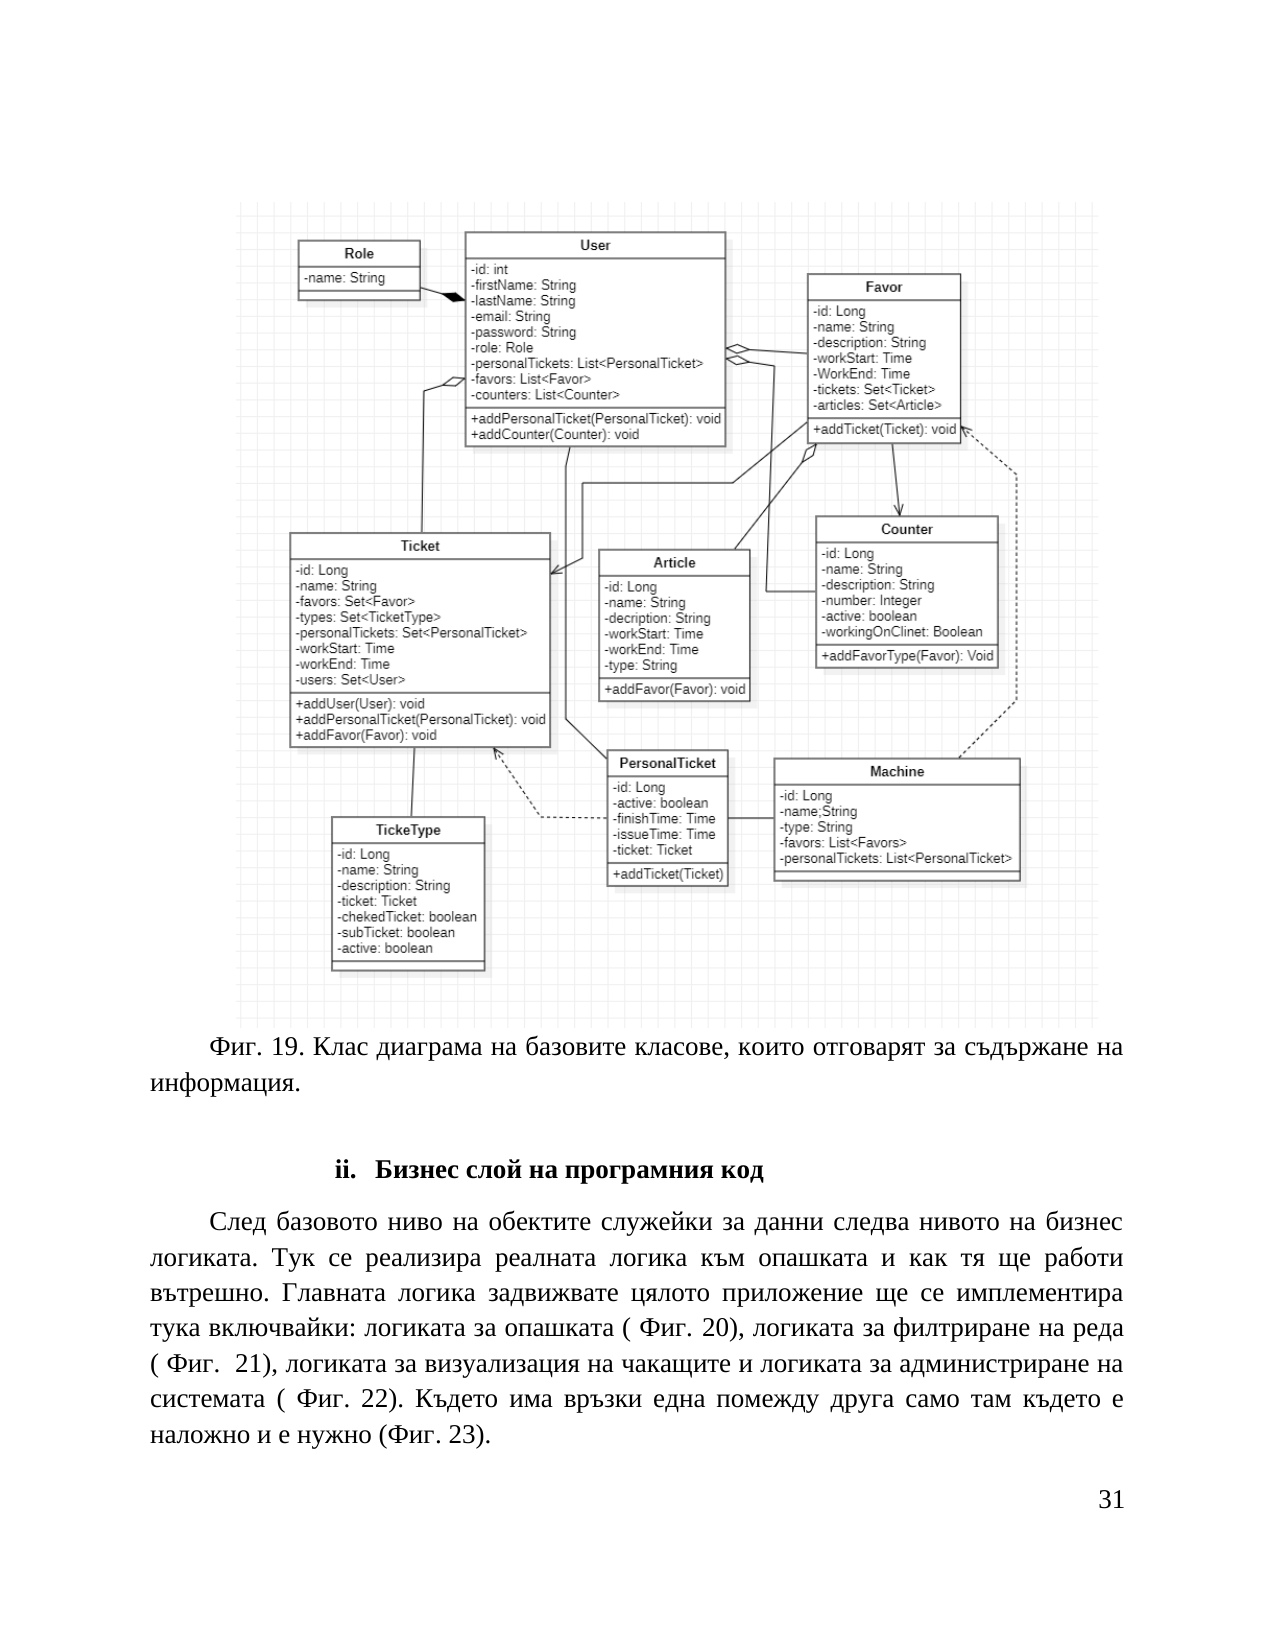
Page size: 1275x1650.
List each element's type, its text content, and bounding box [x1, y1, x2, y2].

text Фиг. 19. Клас диаграма на базовите класове, които отговарят за съдържане на информация. [150, 1027, 1125, 1098]
list Бизнес слой на програмния код [356, 1150, 1125, 1186]
picture [235, 202, 1099, 1028]
text След базовото ниво на обектите служейки за данни следва нивото на бизнес логиката. Тук се реализира реалната логика към опашката и как тя ще работи вътрешно. Главната логика задвижвате цялото приложение ще се имплементира тука включвайки: логиката за опашката ( Фиг. 20), логиката за филтриране на реда ( Фиг. 21), логиката за визуализация на чакащите и логиката за администриране на системата ( Фиг. 22). Където има връзки една помежду друга само там където е наложно и е нужно (Фиг. 23). [150, 1202, 1125, 1450]
